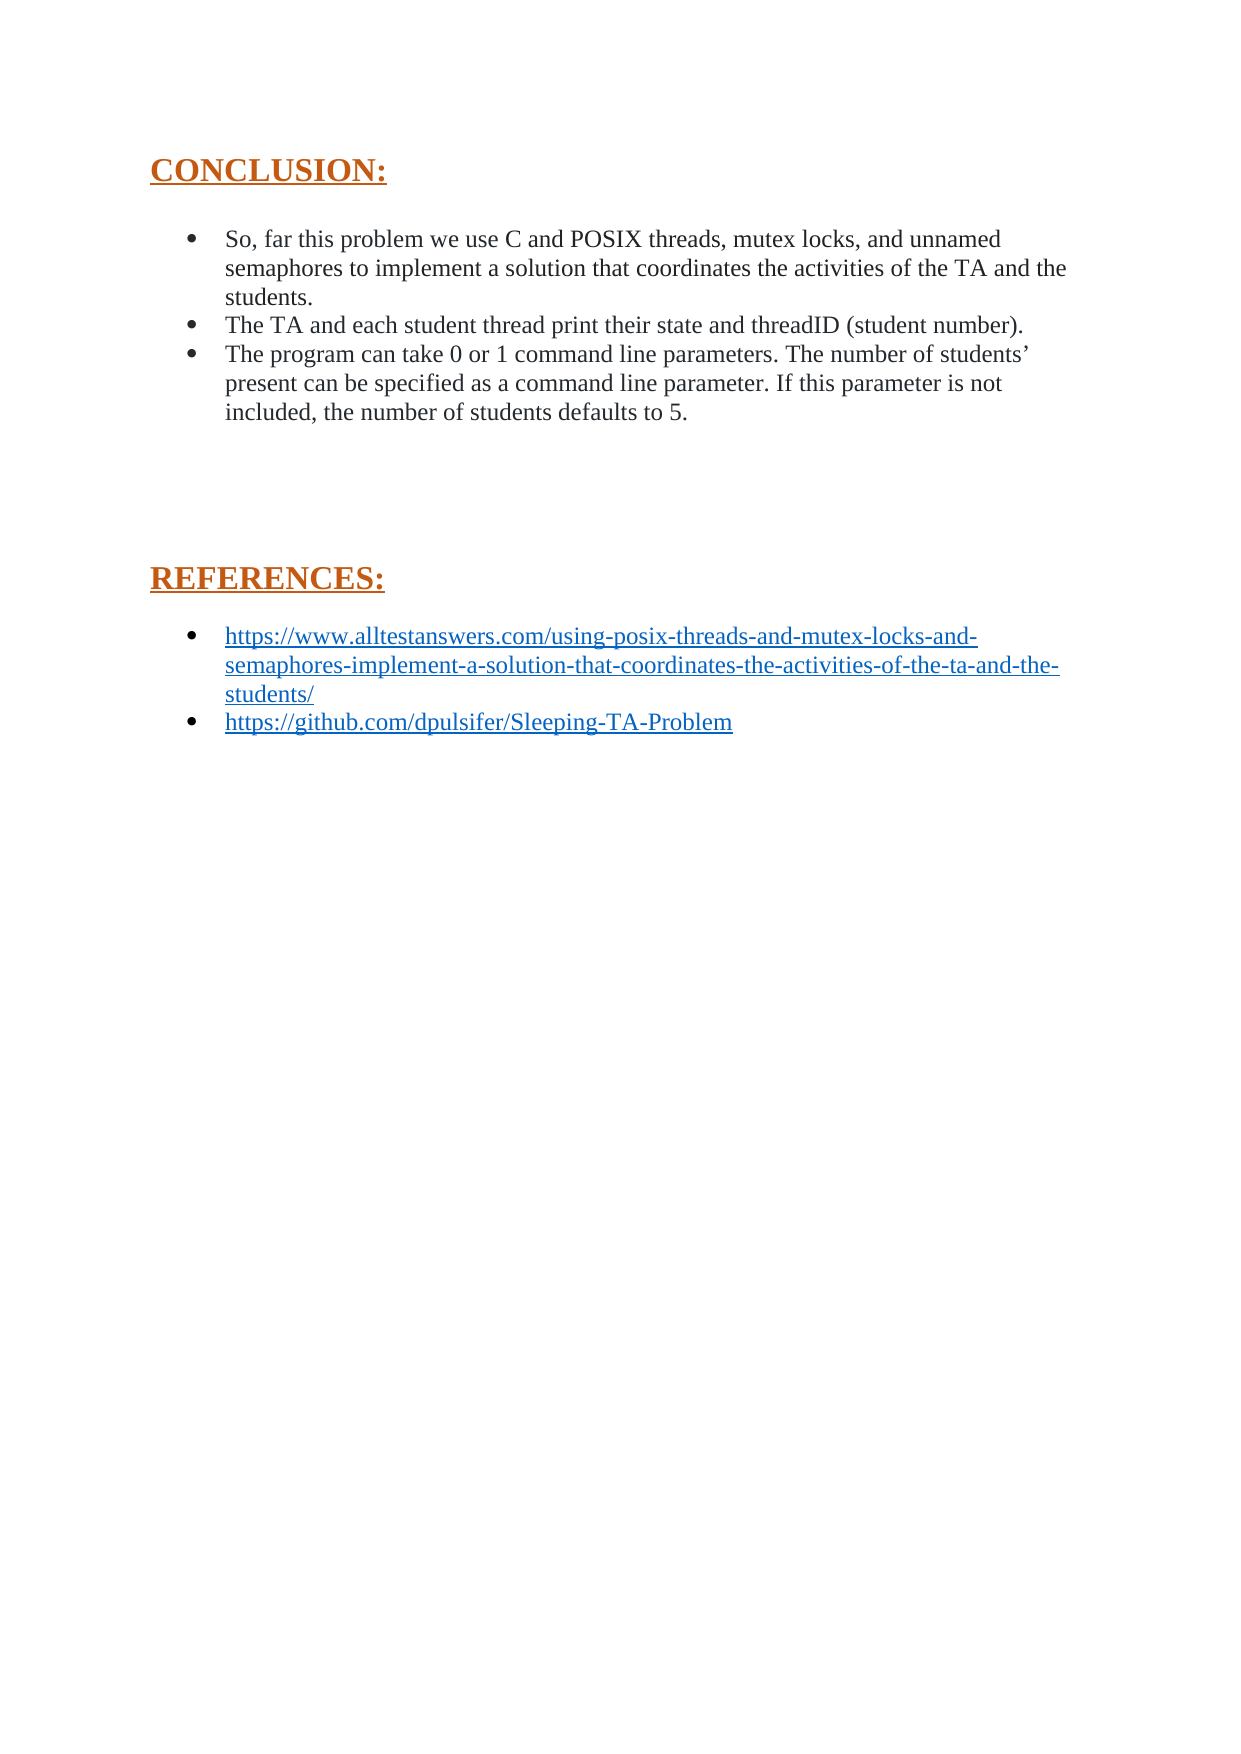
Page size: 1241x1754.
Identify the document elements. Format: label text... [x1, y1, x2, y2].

list https://www.alltestanswers.com/using-posix-threads-and-mutex-locks-and-semaphores-implement-a-solution-that-coordinates-the-activities-of-the-ta-and-the-students/ [187, 621, 1090, 707]
text REFERENCES: [150, 558, 1090, 596]
list So, far this problem we use C and POSIX threads, mutex locks, and unnamed semaphores to implement a solution that coordinates the activities of the TA and the students. [187, 224, 1090, 310]
list The program can take 0 or 1 command line parameters. The number of students’ present can be specified as a command line parameter. If this parameter is not included, the number of students defaults to 5. [187, 339, 1090, 425]
list The TA and each student thread print their state and threadID (student number). [187, 310, 1090, 339]
text CONCLUSION: [150, 150, 1090, 188]
list https://github.com/dpulsifer/Sleeping-TA-Problem [187, 707, 1090, 736]
